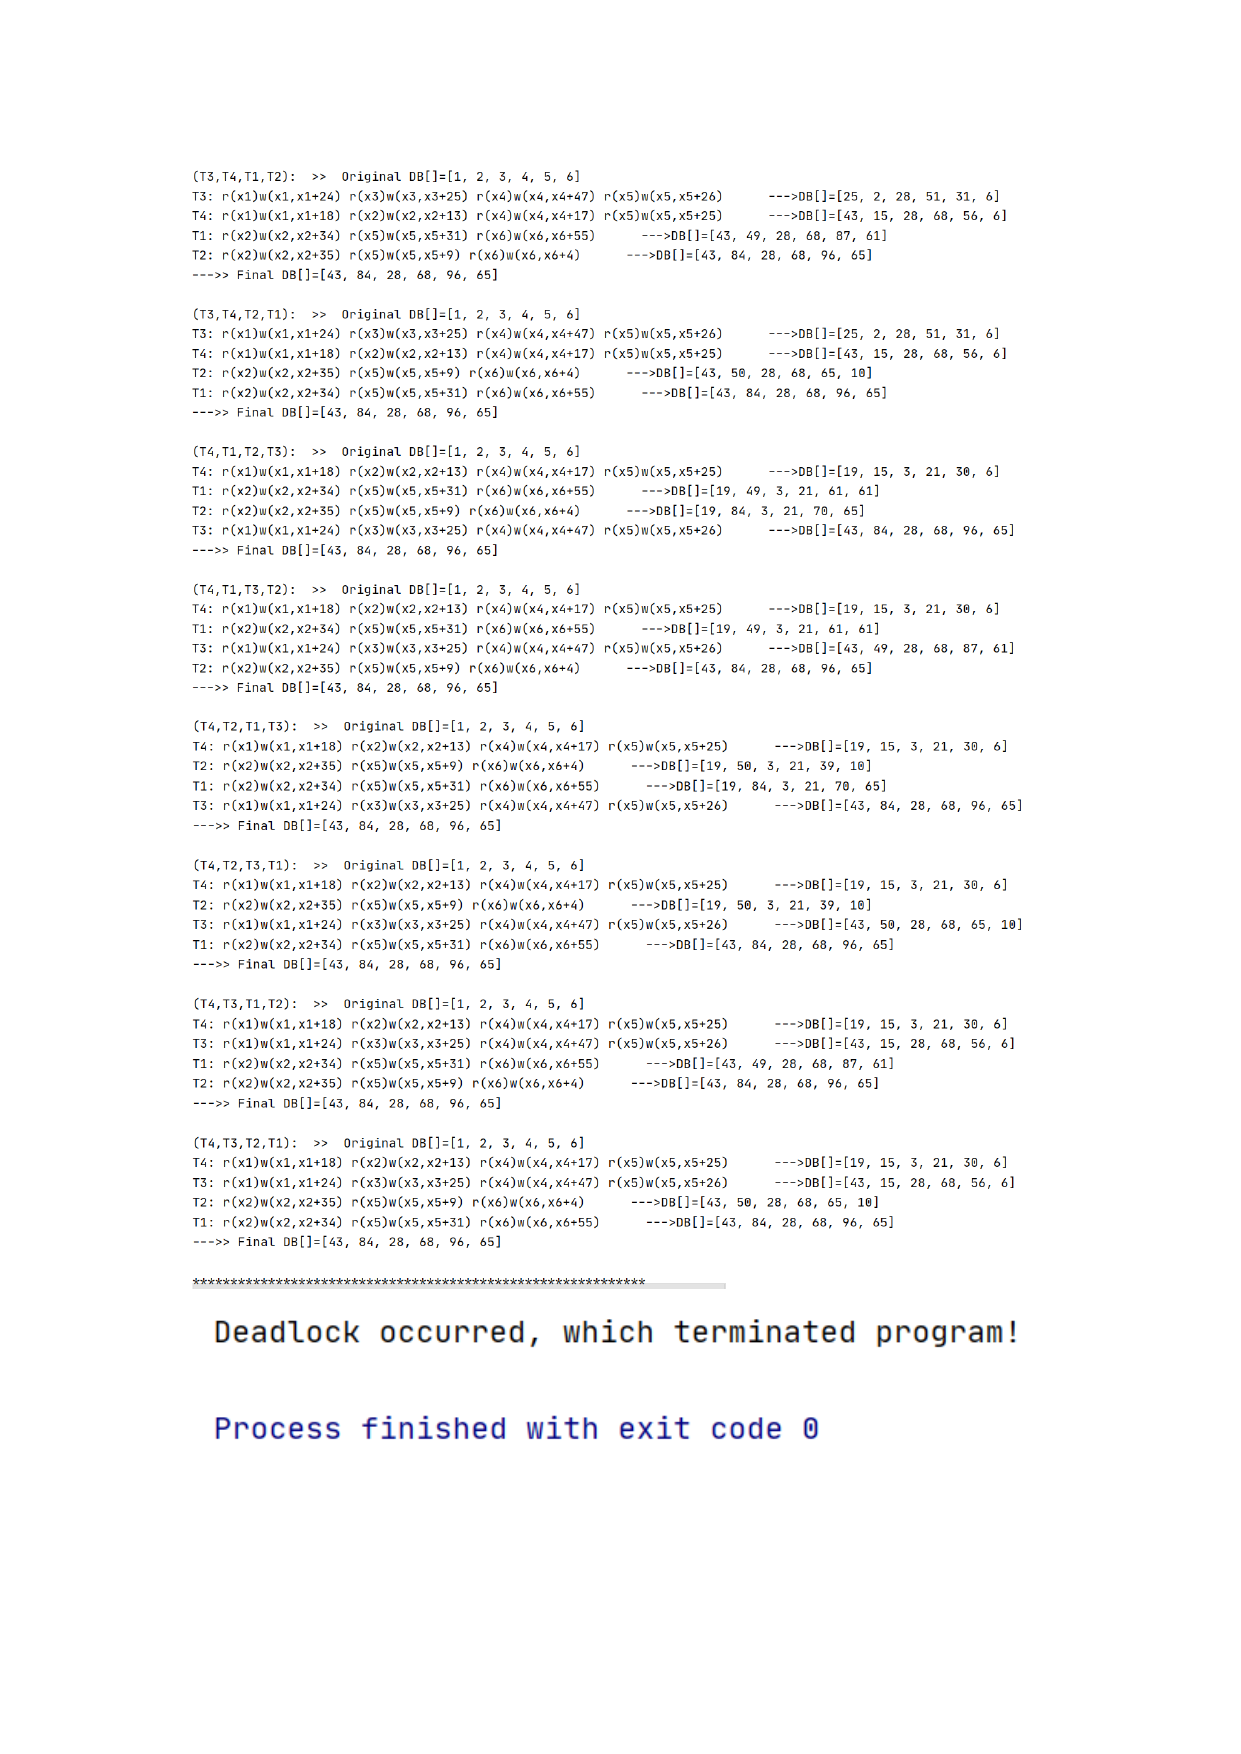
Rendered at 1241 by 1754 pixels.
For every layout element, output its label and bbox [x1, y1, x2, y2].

picture [187, 1299, 1042, 1477]
picture [187, 162, 1023, 708]
picture [187, 714, 1037, 1289]
